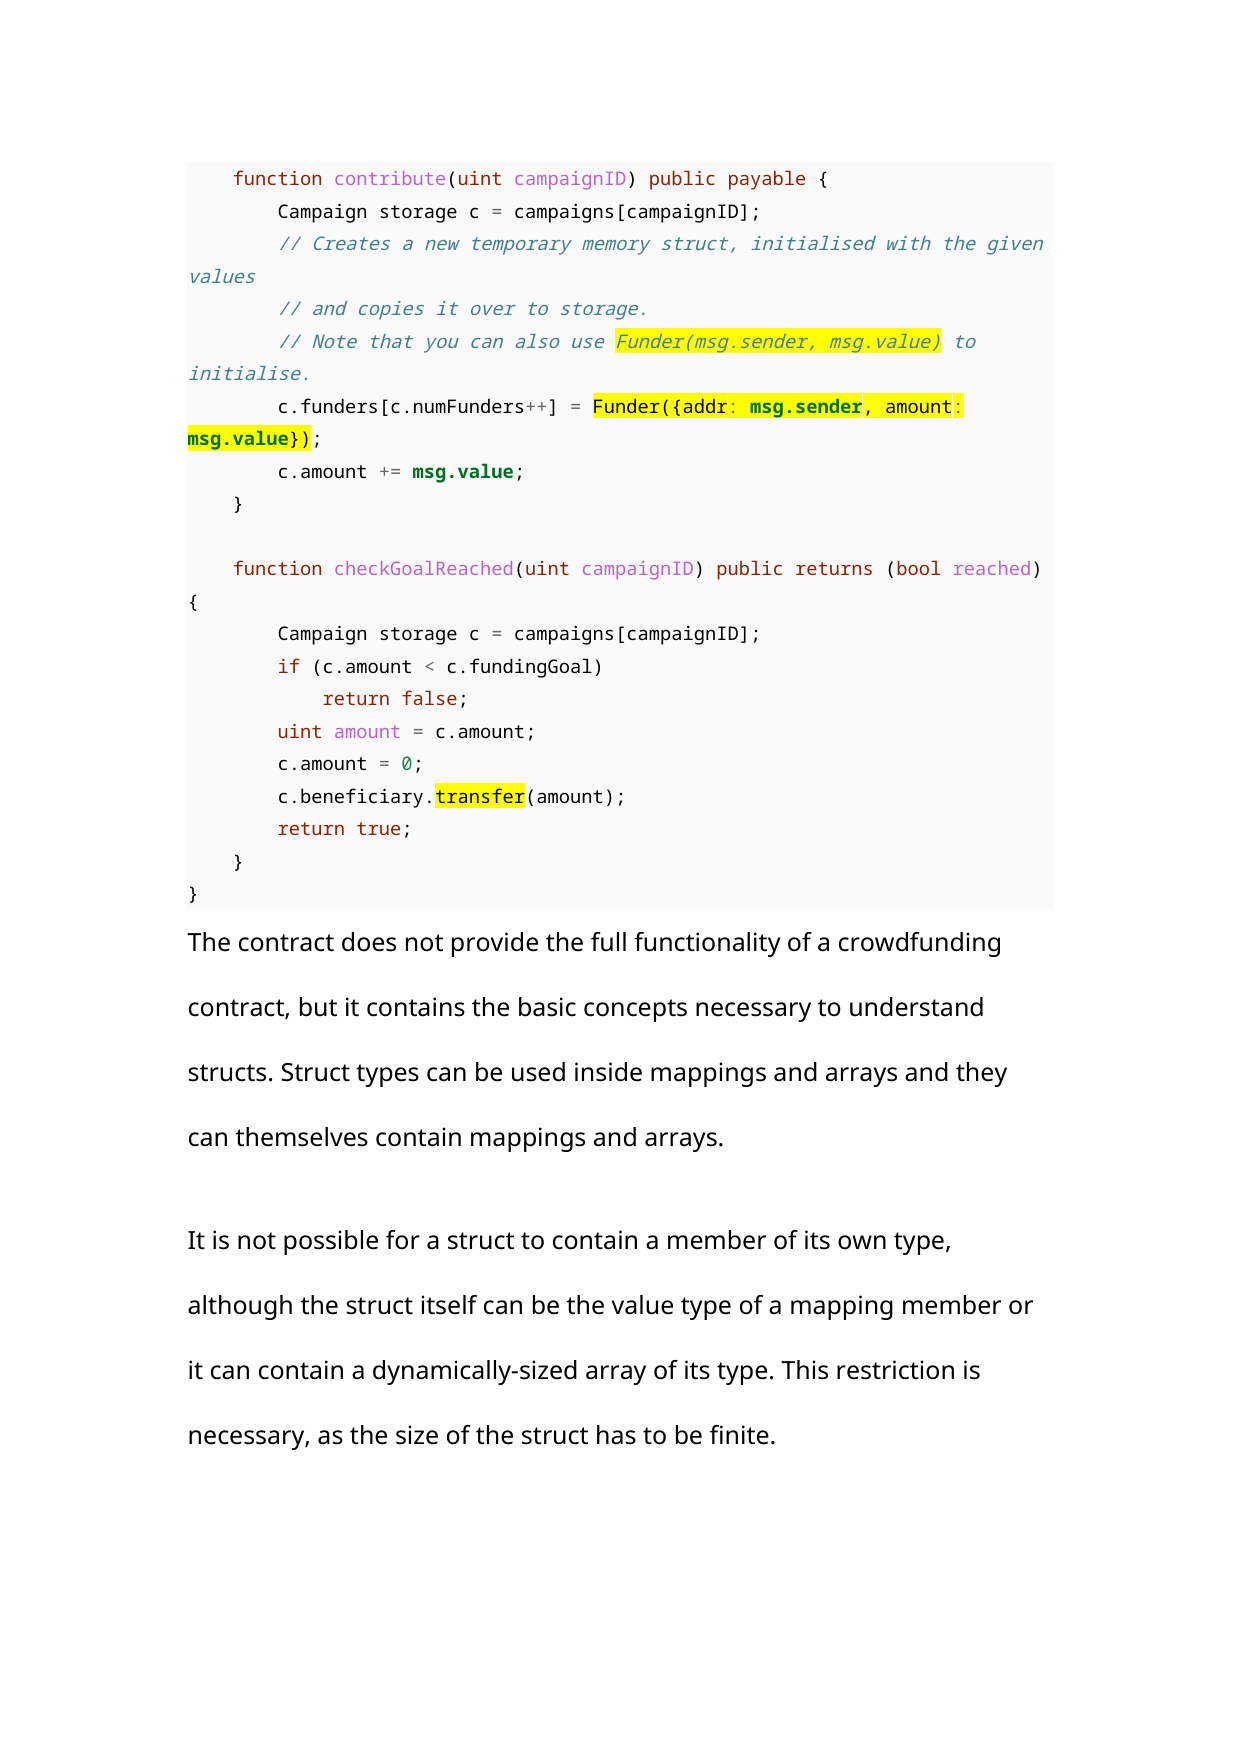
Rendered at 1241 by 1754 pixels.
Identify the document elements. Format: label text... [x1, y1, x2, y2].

text // Creates a new temporary memory struct, initialised with the given values [187, 227, 1053, 292]
text return false; [187, 682, 1053, 714]
text if (c.amount < c.fundingGoal) [187, 649, 1053, 682]
text } [187, 487, 1053, 519]
text c.funders[c.numFunders++] = Funder({addr: msg.sender, amount: msg.value}); [187, 389, 1053, 454]
text // Note that you can also use Funder(msg.sender, msg.value) to initialise. [187, 324, 1053, 389]
text } [187, 877, 1053, 909]
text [187, 194, 1053, 227]
text return true; [187, 812, 1053, 844]
text It is not possible for a struct to contain a member of its own type, although the struct itself can be the value type of a mapping member or it can contain a dynamically-sized array of its type. This restriction is necessary, as the size of the struct has to be finite. [187, 1207, 1053, 1467]
text uint amount = c.amount; [187, 714, 1053, 747]
text c.amount = 0; [187, 747, 1053, 779]
text c.beneficiary.transfer(amount); [187, 779, 1053, 812]
text function contribute(uint campaignID) public payable { [187, 162, 1053, 194]
text } [187, 844, 1053, 877]
text c.amount += msg.value; [187, 454, 1053, 487]
text Campaign storage c = campaigns[campaignID]; [187, 617, 1053, 649]
text The contract does not provide the full functionality of a crowdfunding contract, but it contains the basic concepts necessary to understand structs. Struct types can be used inside mappings and arrays and they can themselves contain mappings and arrays. [187, 909, 1053, 1169]
text function checkGoalReached(uint campaignID) public returns (bool reached) { [187, 552, 1053, 617]
text // and copies it over to storage. [187, 292, 1053, 324]
